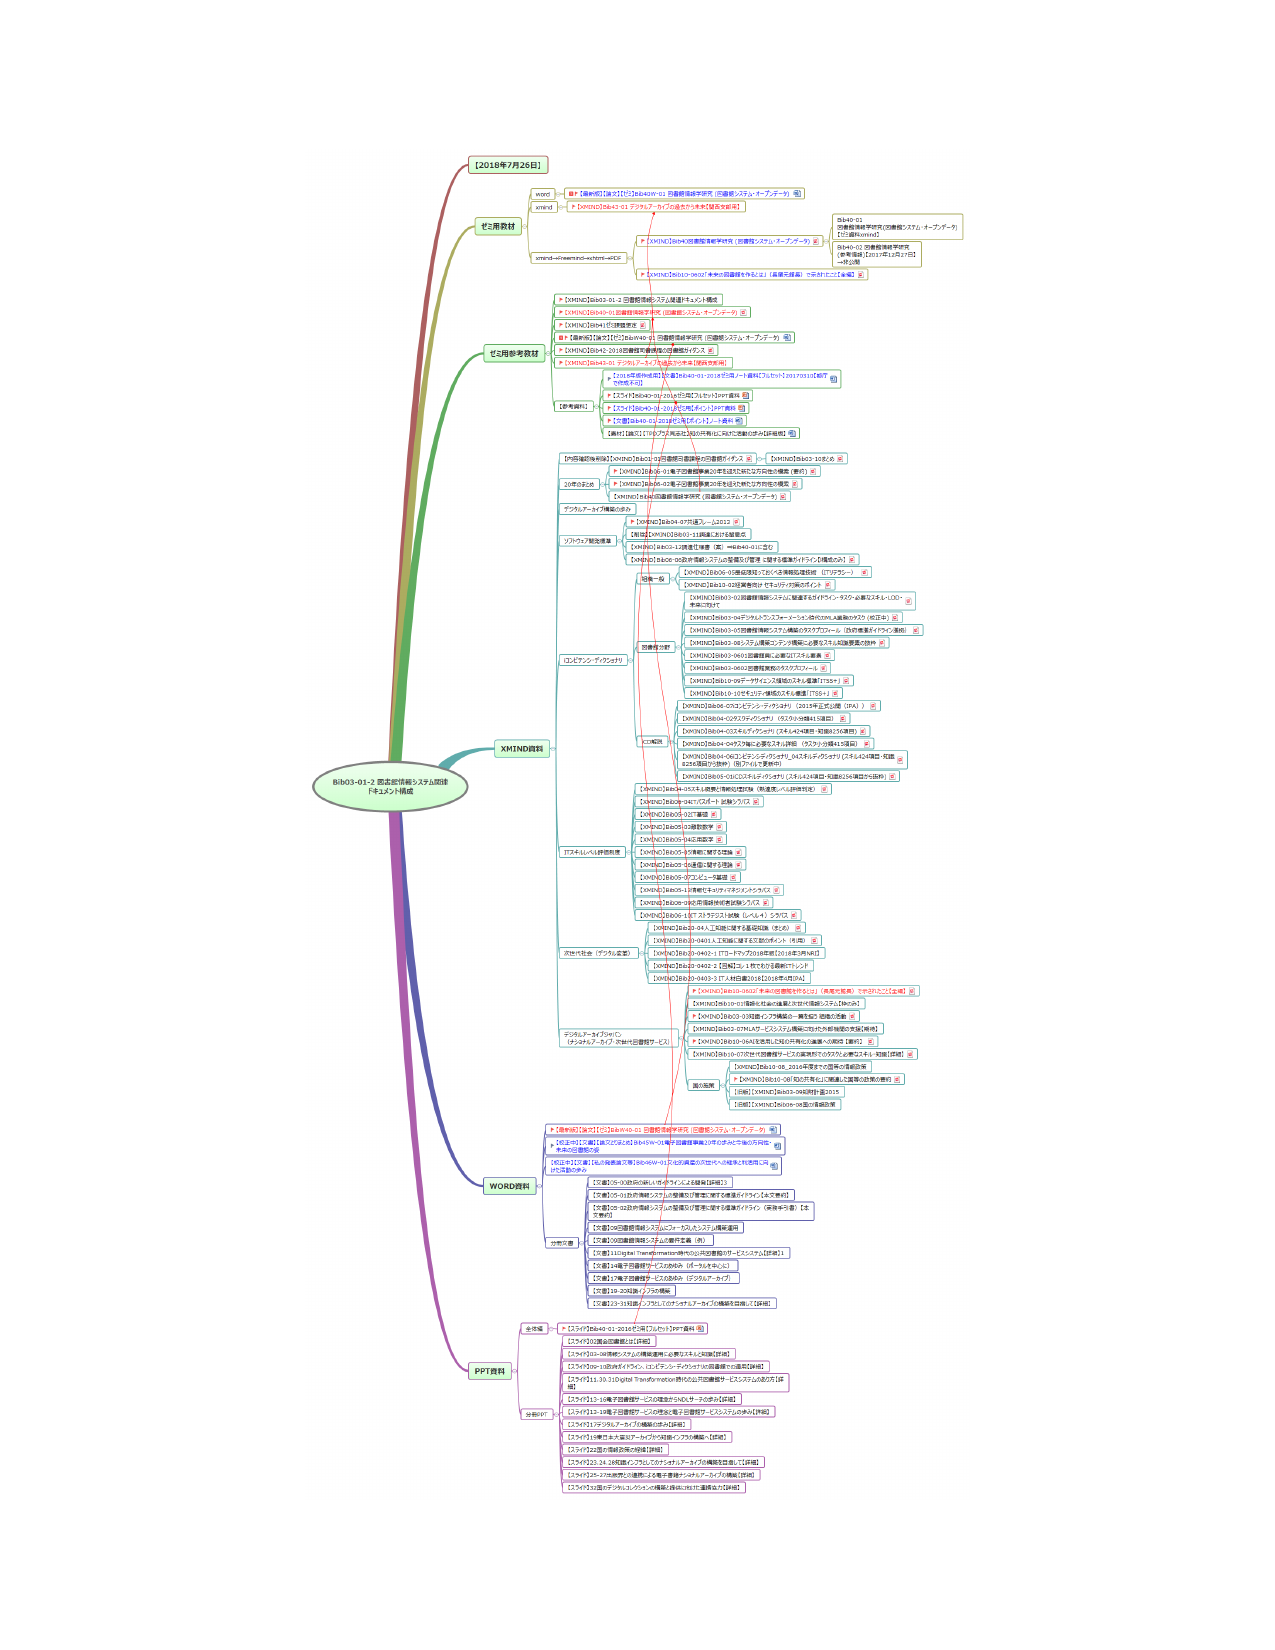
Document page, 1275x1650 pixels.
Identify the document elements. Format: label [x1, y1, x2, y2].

picture [305, 149, 970, 1500]
